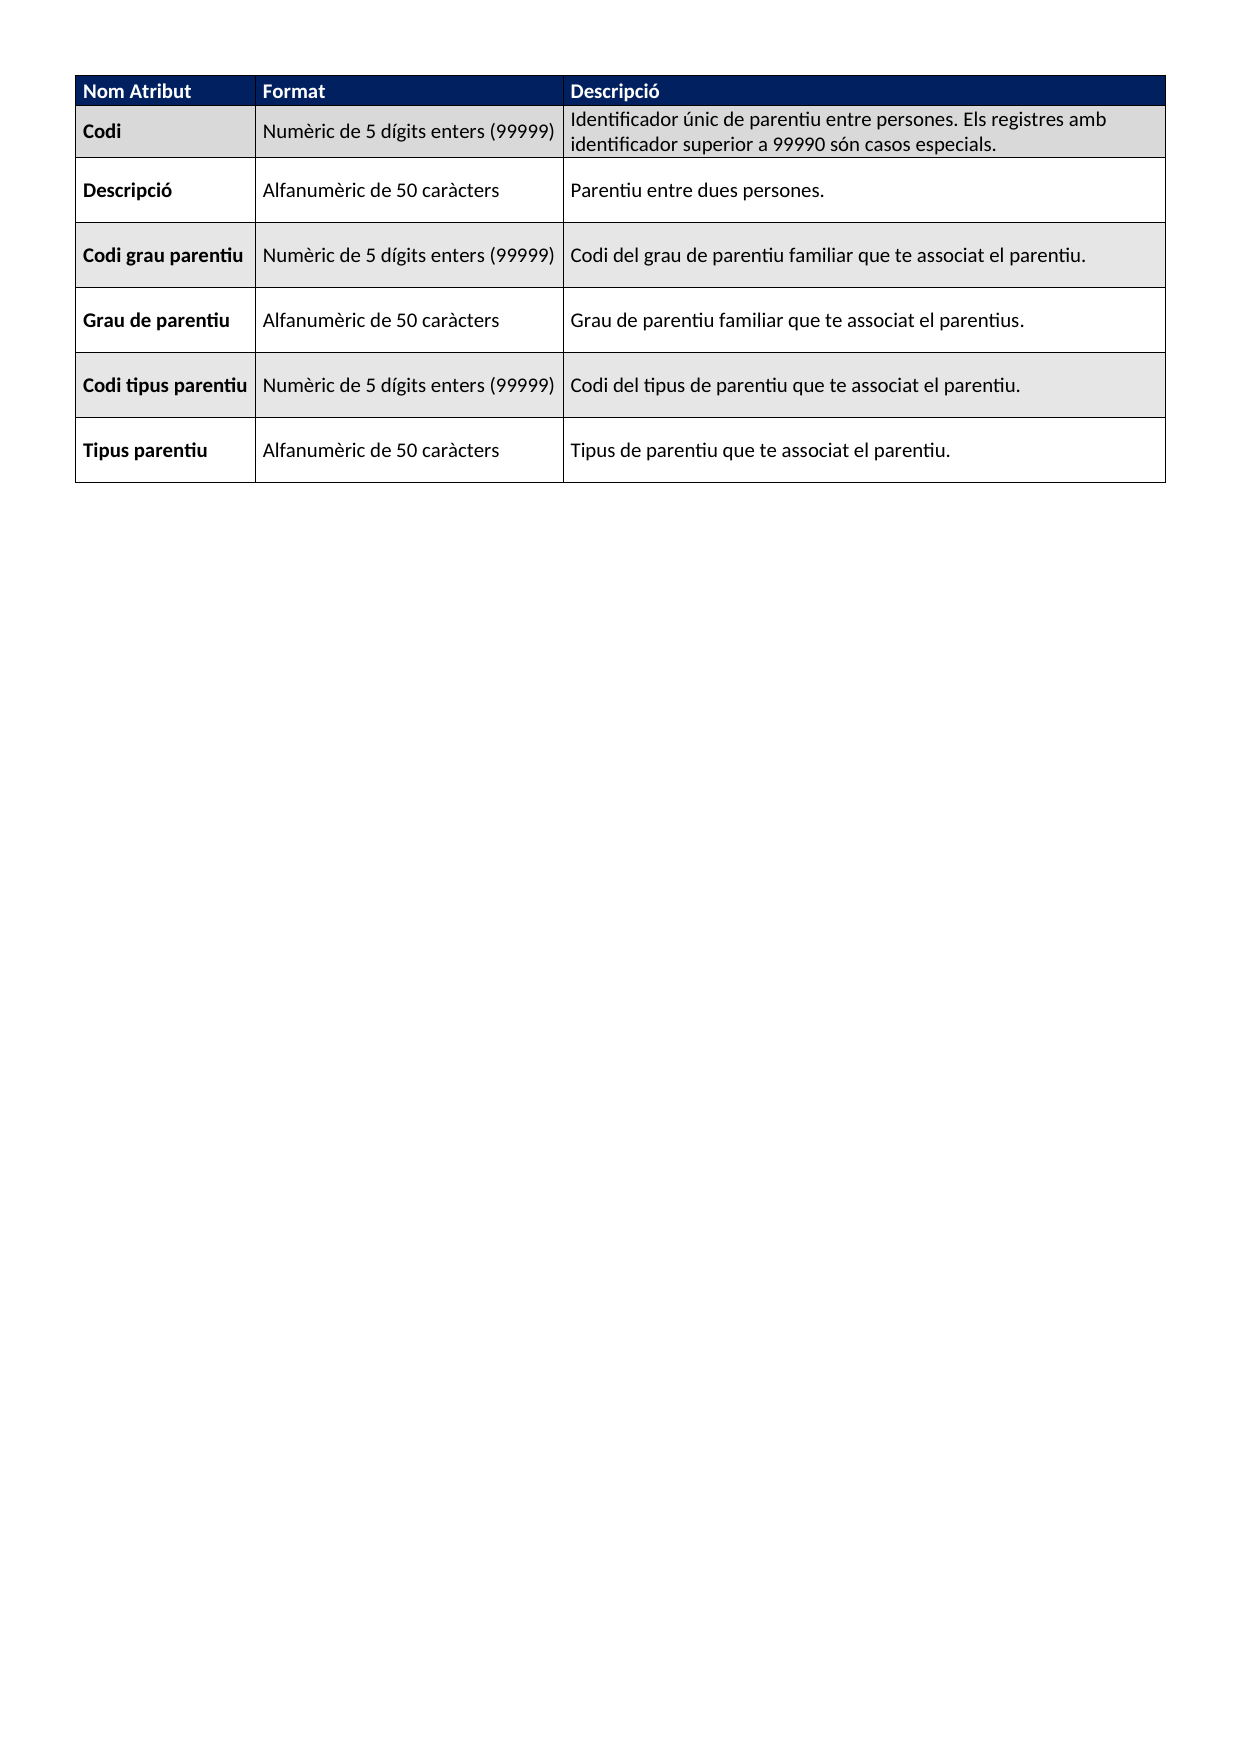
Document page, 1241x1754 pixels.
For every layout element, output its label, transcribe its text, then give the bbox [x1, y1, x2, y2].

table_cell Parentiu entre dues persones. [564, 158, 1165, 222]
table_cell Numèric de 5 dígits enters (99999) [256, 353, 563, 417]
table_cell Codi tipus parentiu [76, 353, 255, 417]
table_header Nom Atribut [76, 76, 255, 105]
table_header Descripció [564, 76, 1165, 105]
table_cell Tipus de parentiu que te associat el parentiu. [564, 418, 1165, 482]
table_cell Numèric de 5 dígits enters (99999) [256, 106, 563, 157]
table_cell Grau de parentiu [76, 288, 255, 352]
table_cell Numèric de 5 dígits enters (99999) [256, 223, 563, 287]
table_cell Identificador únic de parentiu entre persones. Els registres amb identificador superior a 99990 són casos especials. [564, 106, 1165, 157]
table_cell Alfanumèric de 50 caràcters [256, 418, 563, 482]
table_cell Codi [76, 106, 255, 157]
table_cell Codi del tipus de parentiu que te associat el parentiu. [564, 353, 1165, 417]
table_cell Alfanumèric de 50 caràcters [256, 158, 563, 222]
table_cell Codi grau parentiu [76, 223, 255, 287]
table_cell Grau de parentiu familiar que te associat el parentius. [564, 288, 1165, 352]
table_cell Alfanumèric de 50 caràcters [256, 288, 563, 352]
table_header Format [256, 76, 563, 105]
table_cell Codi del grau de parentiu familiar que te associat el parentiu. [564, 223, 1165, 287]
table_cell Tipus parentiu [76, 418, 255, 482]
table_cell Descripció [76, 158, 255, 222]
